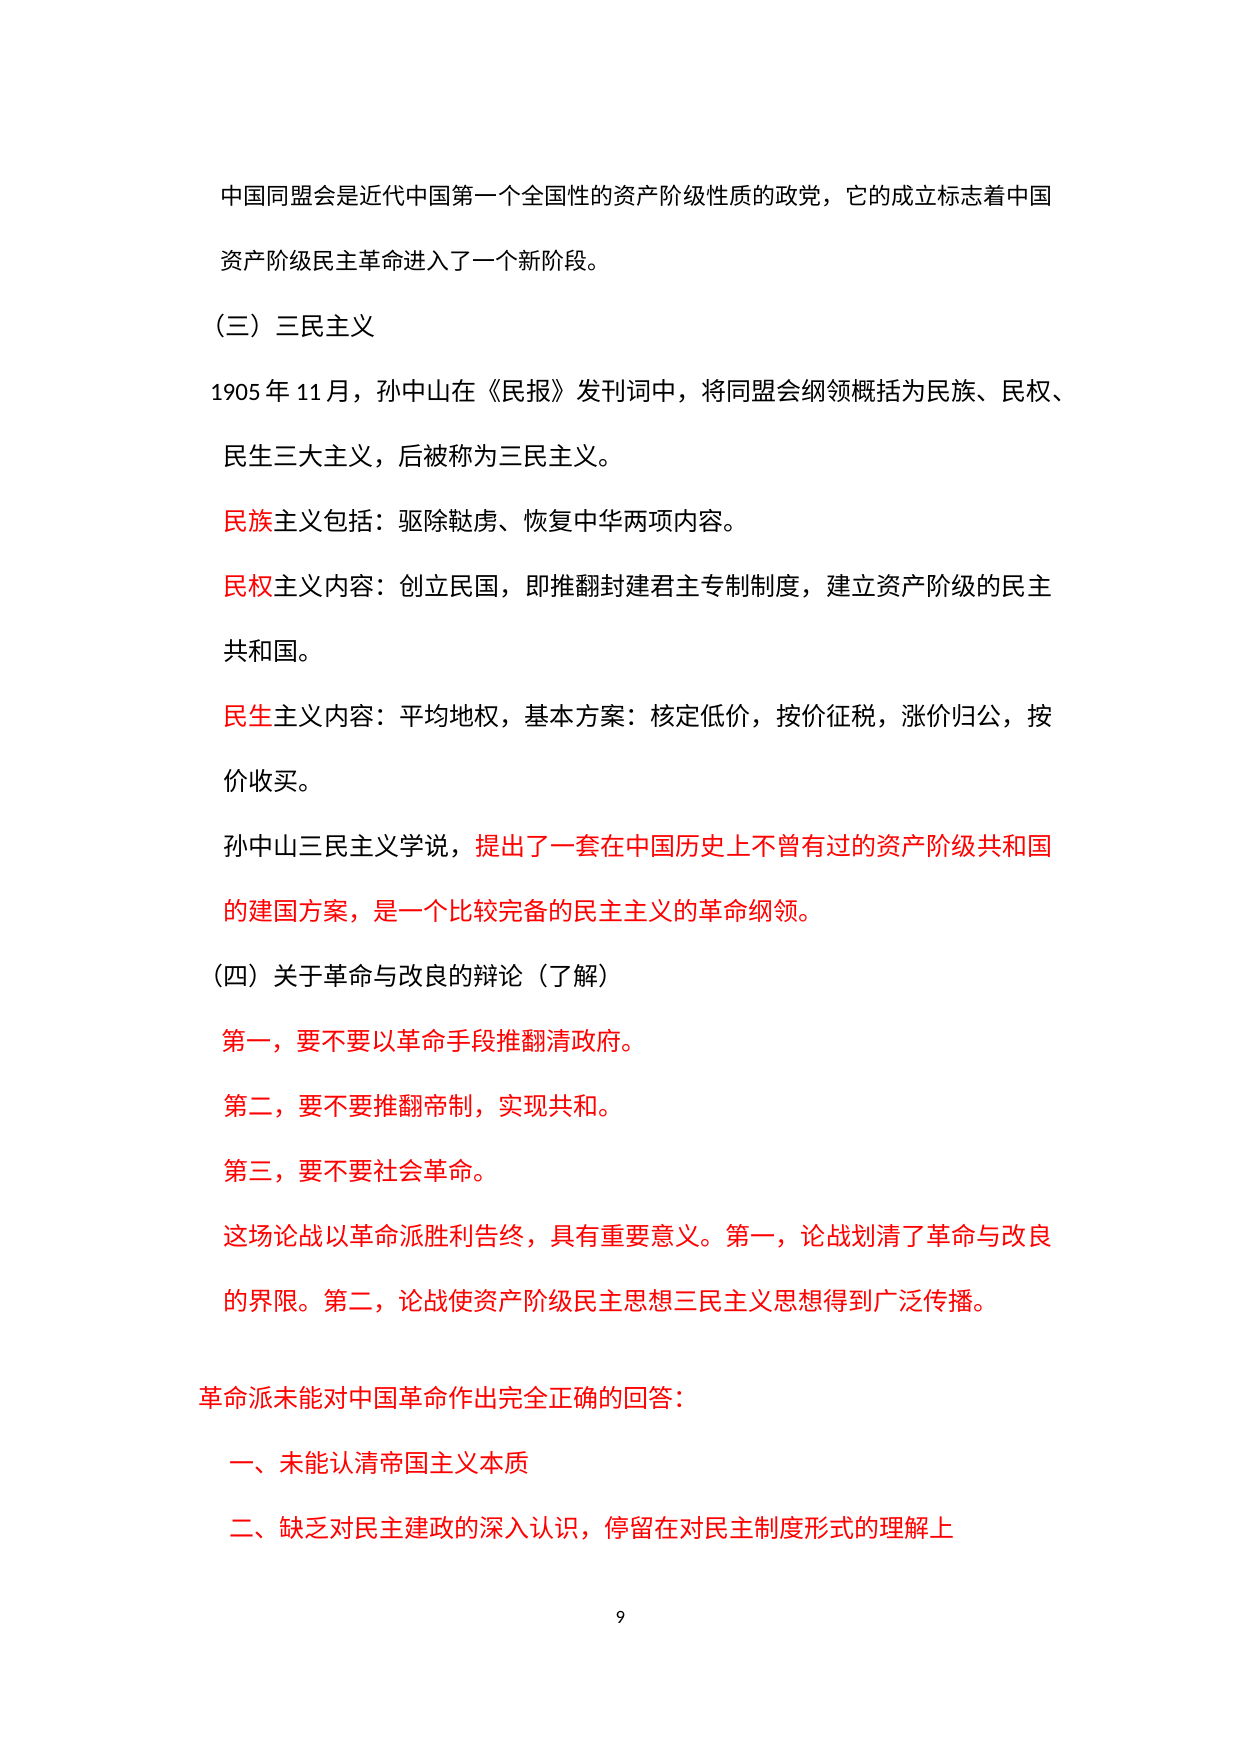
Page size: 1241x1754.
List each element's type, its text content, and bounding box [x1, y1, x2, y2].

text （四）关于革命与改良的辩论（了解） [198, 942, 1053, 1007]
text 1905年11月，孙中山在《民报》发刊词中，将同盟会纲领概括为民族、民权、民生三大主义，后被称为三民主义。 民族主义包括：驱除鞑虏、恢复中华两项内容。 民权主义内容：创立民国，即推翻封建君主专制制度，建立资产阶级的民主共和国。 民生主义内容：平均地权，基本方案：核定低价，按价征税，涨价归公，按价收买。 孙中山三民主义学说，提出了一套在中国历史上不曾有过的资产阶级共和国的建国方案，是一个比较完备的民主主义的革命纲领。 [198, 357, 1053, 942]
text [198, 1364, 1053, 1559]
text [220, 162, 1053, 292]
text （三）三民主义 [187, 292, 1053, 357]
text 第一，要不要以革命手段推翻清政府。 第二，要不要推翻帝制，实现共和。 第三，要不要社会革命。 这场论战以革命派胜利告终，具有重要意义。第一，论战划清了革命与改良的界限。第二，论战使资产阶级民主思想三民主义思想得到广泛传播。 [198, 1007, 1053, 1364]
